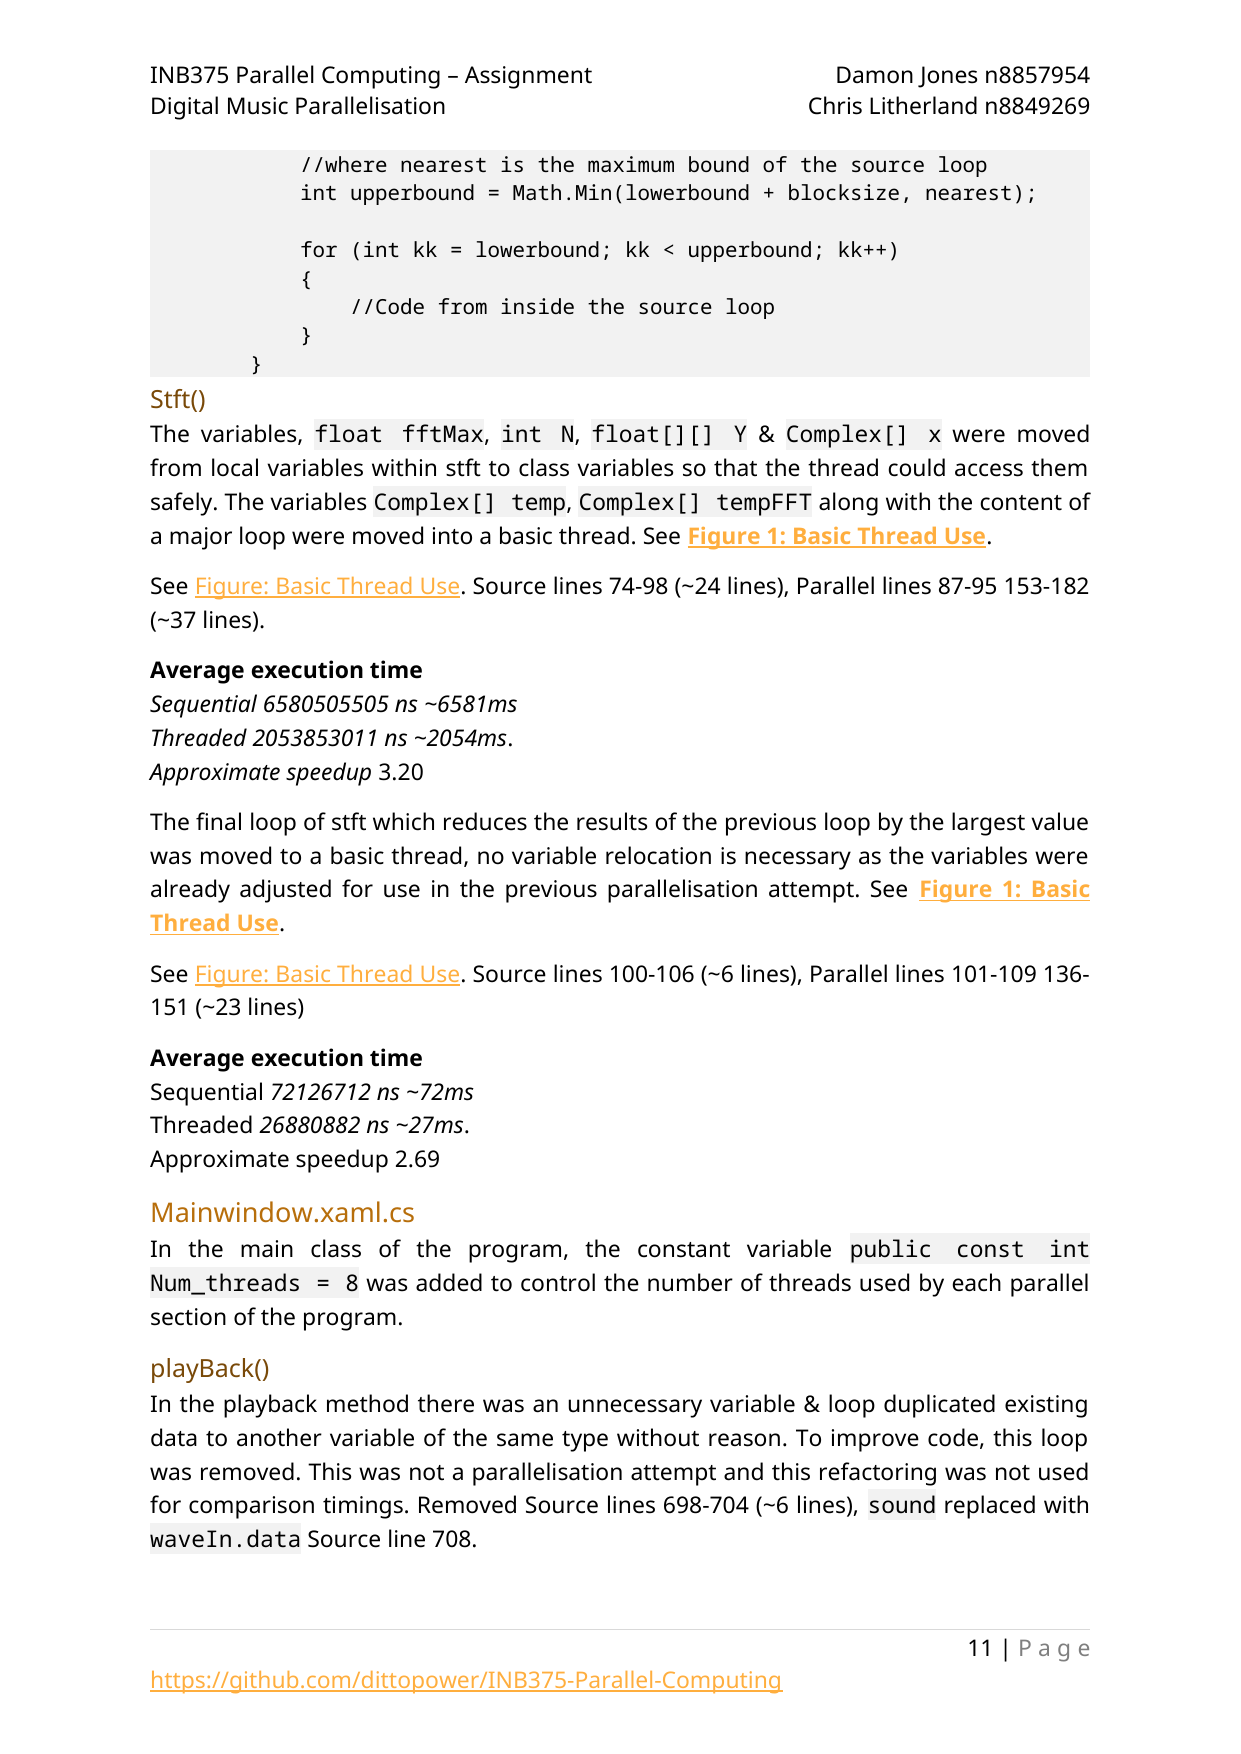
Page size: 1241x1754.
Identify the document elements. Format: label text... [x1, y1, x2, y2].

text } [150, 321, 1090, 349]
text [150, 150, 1090, 178]
text In the main class of the program, the constant variable public const int Num_threads = 8 was added to control the number of threads used by each parallel section of the program. [150, 1233, 1090, 1332]
subtitle playBack() [150, 1351, 1090, 1385]
text //Code from inside the source loop [150, 292, 1090, 321]
text See Figure: Basic Thread Use. Source lines 100-106 (~6 lines), Parallel lines 101-109 136-151 (~23 lines) [150, 958, 1090, 1023]
subtitle Mainwindow.xaml.cs [150, 1193, 1090, 1230]
text } [150, 349, 1090, 377]
text Average execution time Sequential 72126712 ns ~72ms Threaded 26880882 ns ~27ms. Approximate speedup 2.69 [150, 1042, 1090, 1174]
text The final loop of stft which reduces the results of the previous loop by the largest value was moved to a basic thread, no variable relocation is necessary as the variables were already adjusted for use in the previous parallelisation attempt. See Figure 1: Basic Thread Use. [150, 806, 1090, 938]
text Average execution time Sequential 6580505505 ns ~6581ms Threaded 2053853011 ns ~2054ms. Approximate speedup 3.20 [150, 654, 1090, 787]
text See Figure: Basic Thread Use. Source lines 74-98 (~24 lines), Parallel lines 87-95 153-182 (~37 lines). [150, 570, 1090, 635]
text In the playback method there was an unnecessary variable & loop duplicated existing data to another variable of the same type without reason. To improve code, this loop was removed. This was not a parallelisation attempt and this refactoring was not used for comparison timings. Removed Source lines 698-704 (~6 lines), sound replaced with waveIn.data Source line 708. [150, 1388, 1090, 1554]
text int upperbound = Math.Min(lowerbound + blocksize, nearest); [150, 178, 1090, 207]
text { [150, 264, 1090, 292]
text The variables, float fftMax, int N, float[][] Y & Complex[] x were moved from local variables within stft to class variables so that the thread could access them safely. The variables Complex[] temp, Complex[] tempFFT along with the content of a major loop were moved into a basic thread. See Figure 1: Basic Thread Use. [150, 418, 1090, 551]
text for (int kk = lowerbound; kk < upperbound; kk++) [150, 235, 1090, 264]
subtitle Stft() [150, 382, 1090, 416]
